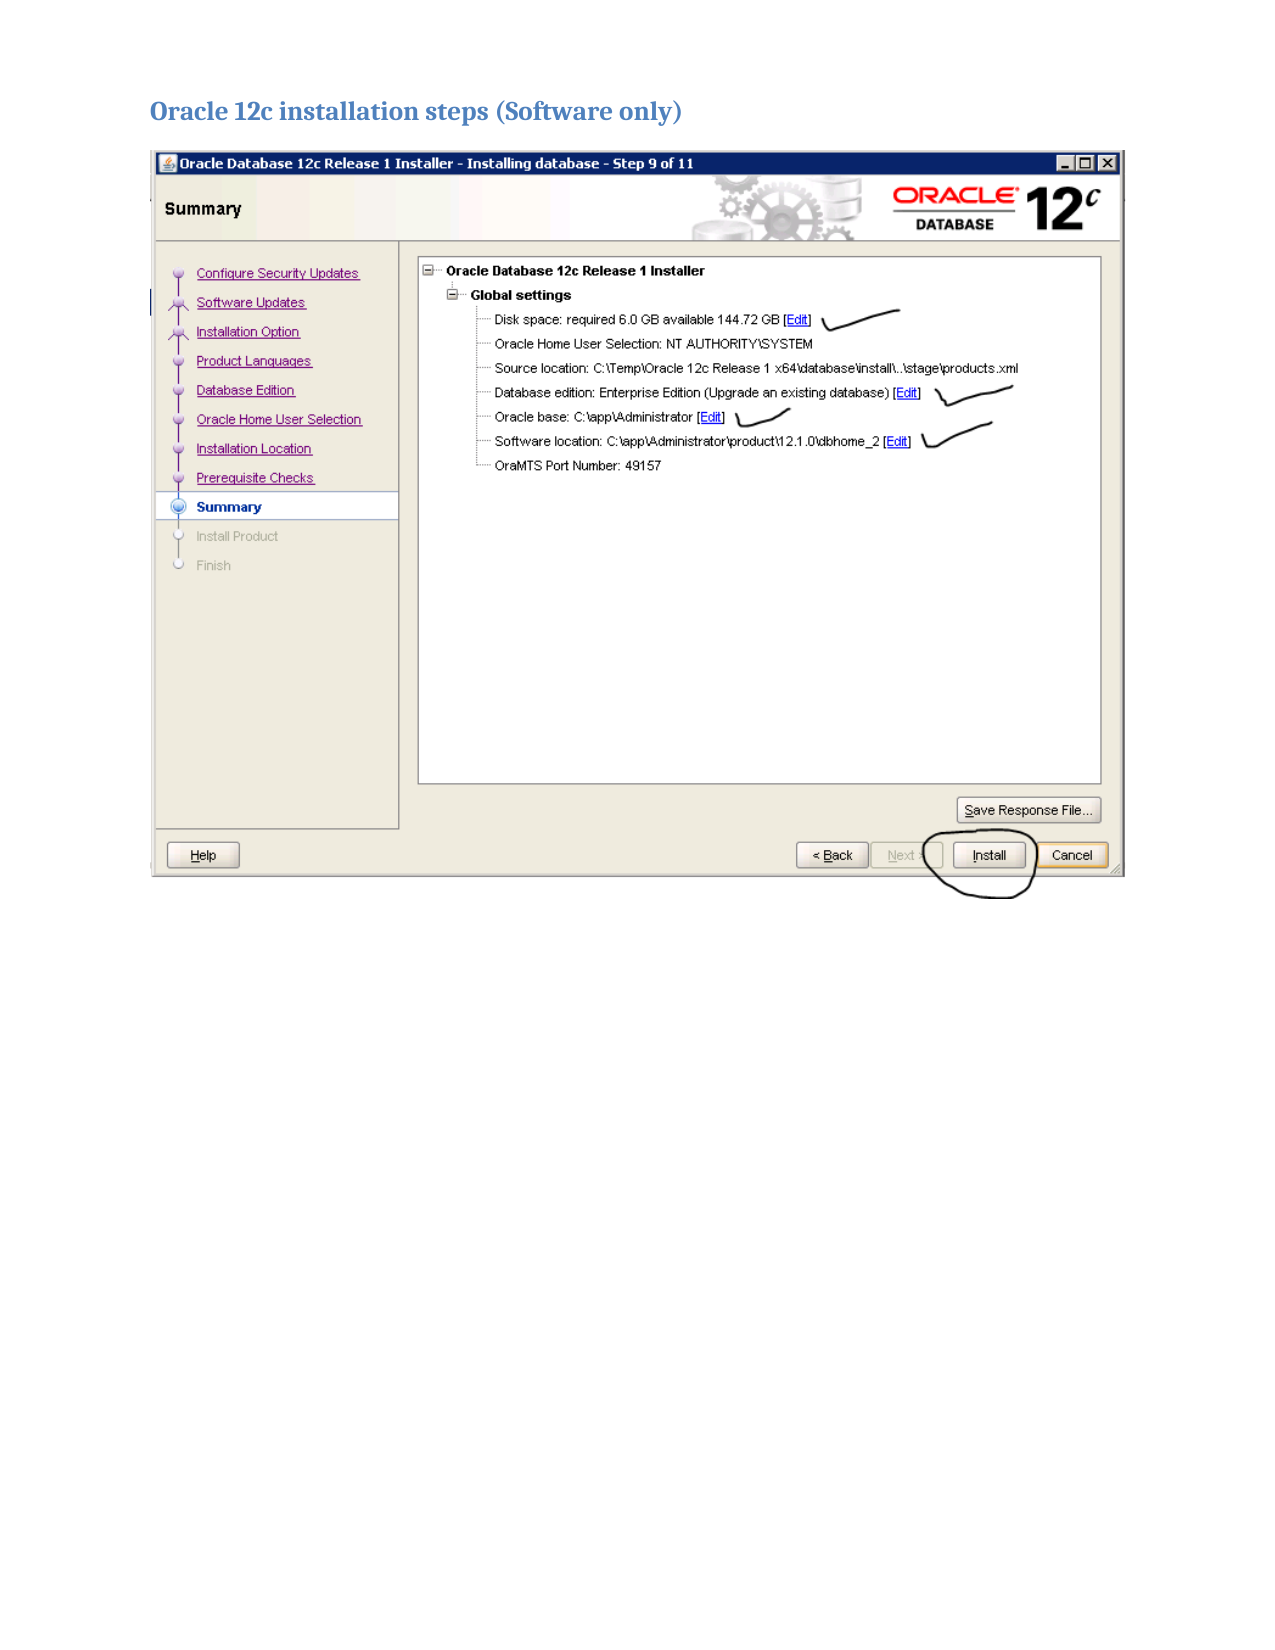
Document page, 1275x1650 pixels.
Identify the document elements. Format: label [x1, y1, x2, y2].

picture [150, 150, 1125, 899]
